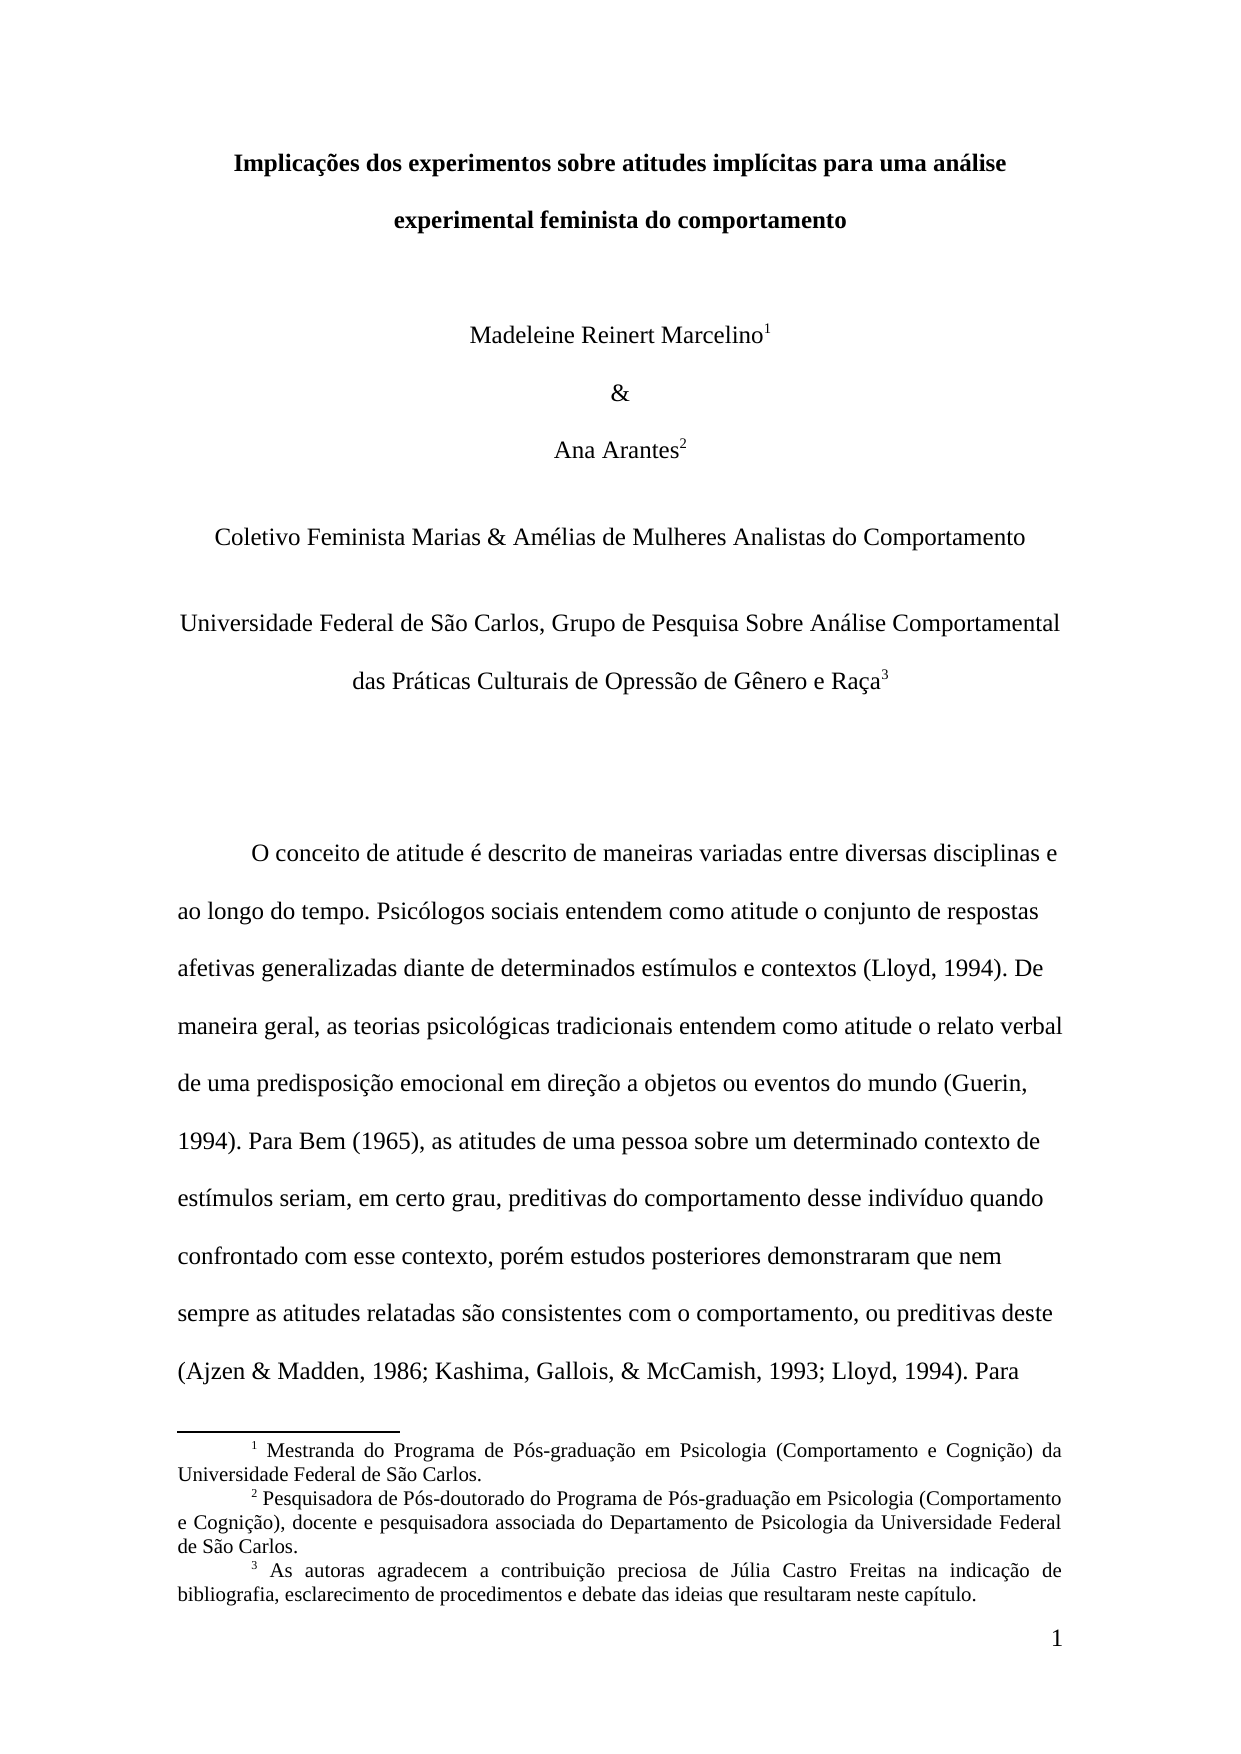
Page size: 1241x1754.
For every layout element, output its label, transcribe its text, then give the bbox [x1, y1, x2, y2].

subtitle Implicações dos experimentos sobre atitudes implícitas para uma análise experimental feminista do comportamento [177, 148, 1063, 234]
text Madeleine Reinert Marcelino [177, 320, 1063, 349]
text Universidade Federal de São Carlos, Grupo de Pesquisa Sobre Análise Comportamental das Práticas Culturais de Opressão de Gênero e Raça [177, 608, 1063, 695]
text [177, 838, 1063, 1385]
text Ana Arantes [177, 435, 1063, 464]
text & [177, 378, 1063, 406]
text Coletivo Feminista Marias & Amélias de Mulheres Analistas do Comportamento [177, 522, 1063, 551]
